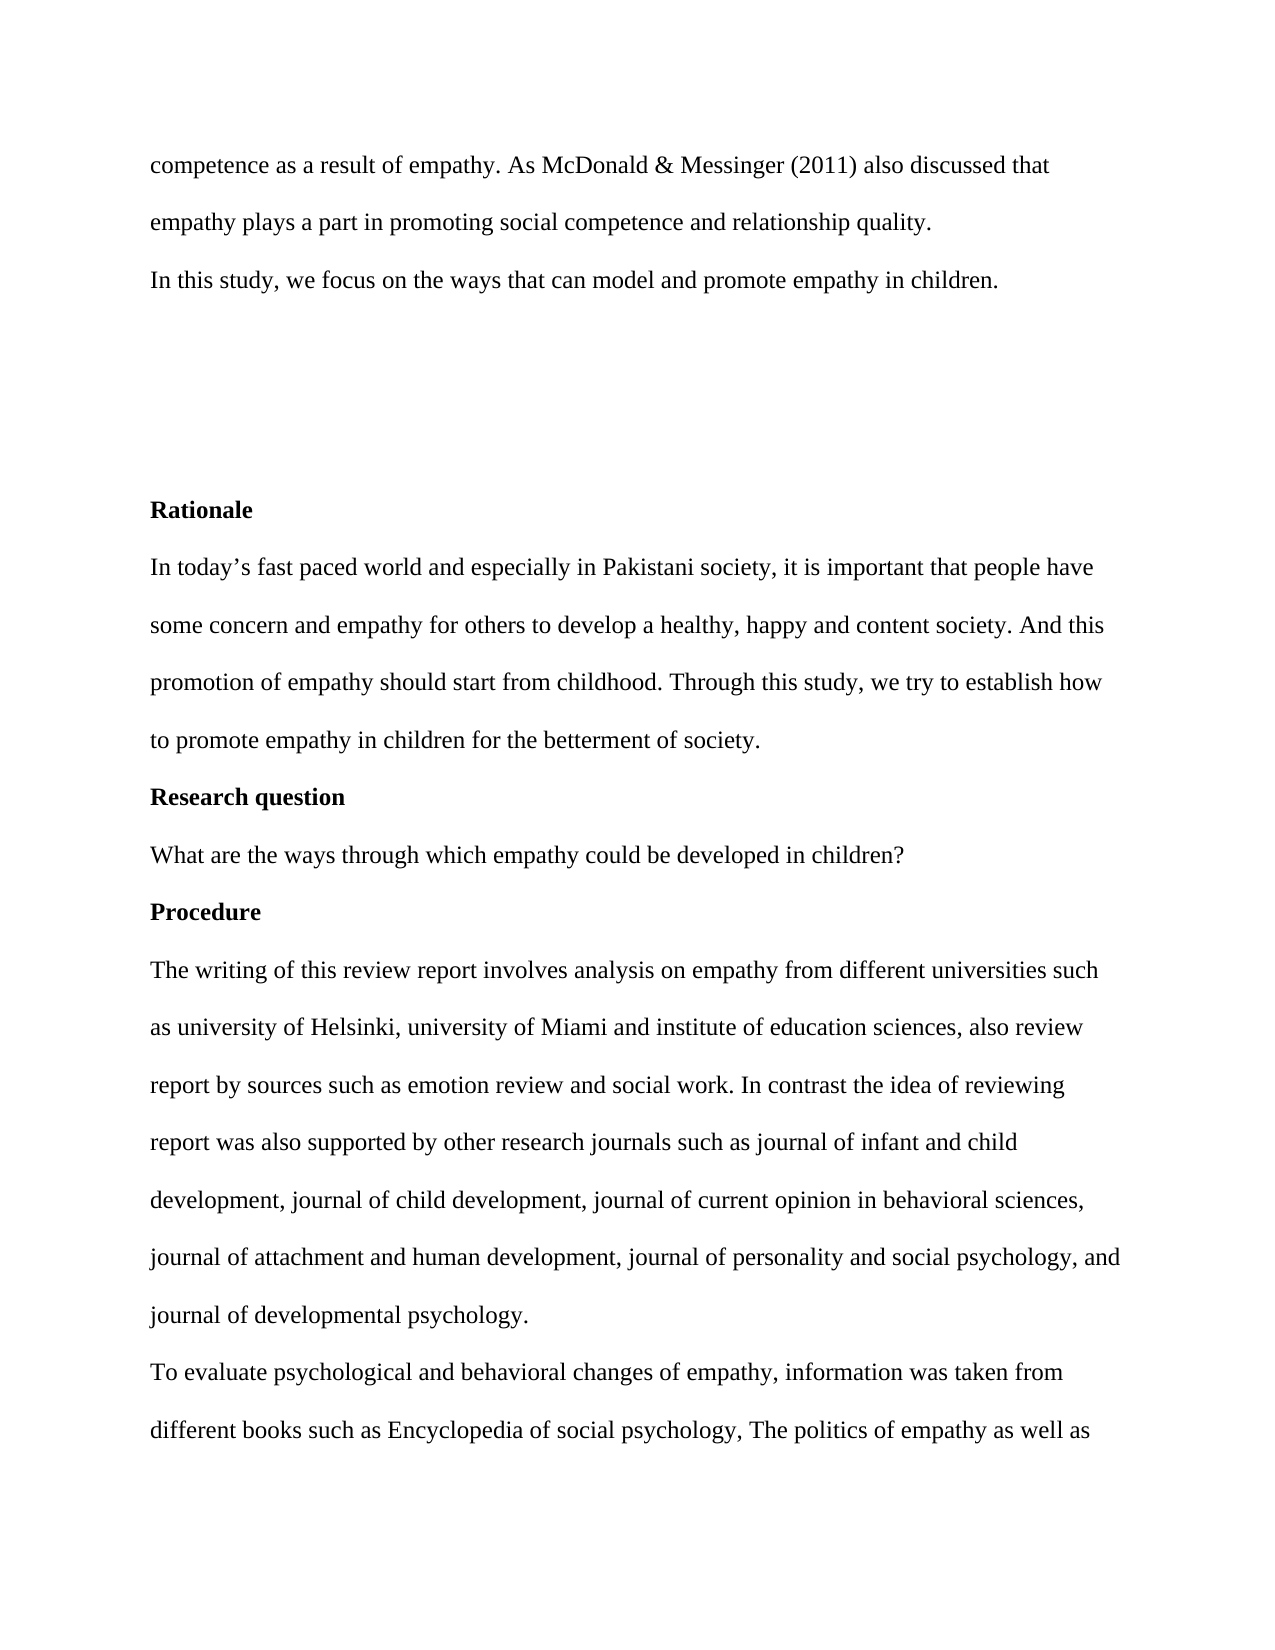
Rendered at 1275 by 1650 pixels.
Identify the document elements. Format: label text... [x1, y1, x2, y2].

text Research question [150, 782, 1125, 811]
text What are the ways through which empathy could be developed in children? [150, 840, 1125, 869]
text Rationale [150, 495, 1125, 524]
text In this study, we focus on the ways that can model and promote empathy in children. [150, 265, 1125, 294]
text Procedure [150, 897, 1125, 926]
text In today’s fast paced world and especially in Pakistani society, it is important that people have some concern and empathy for others to develop a healthy, happy and content society. And this promotion of empathy should start from childhood. Through this study, we try to establish how to promote empathy in children for the betterment of society. [150, 552, 1125, 754]
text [150, 1357, 1125, 1444]
text The writing of this review report involves analysis on empathy from different universities such as university of Helsinki, university of Miami and institute of education sciences, also review report by sources such as emotion review and social work. In contrast the idea of reviewing report was also supported by other research journals such as journal of infant and child development, journal of child development, journal of current opinion in behavioral sciences, journal of attachment and human development, journal of personality and social psychology, and journal of developmental psychology. [150, 955, 1125, 1329]
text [150, 150, 1125, 236]
